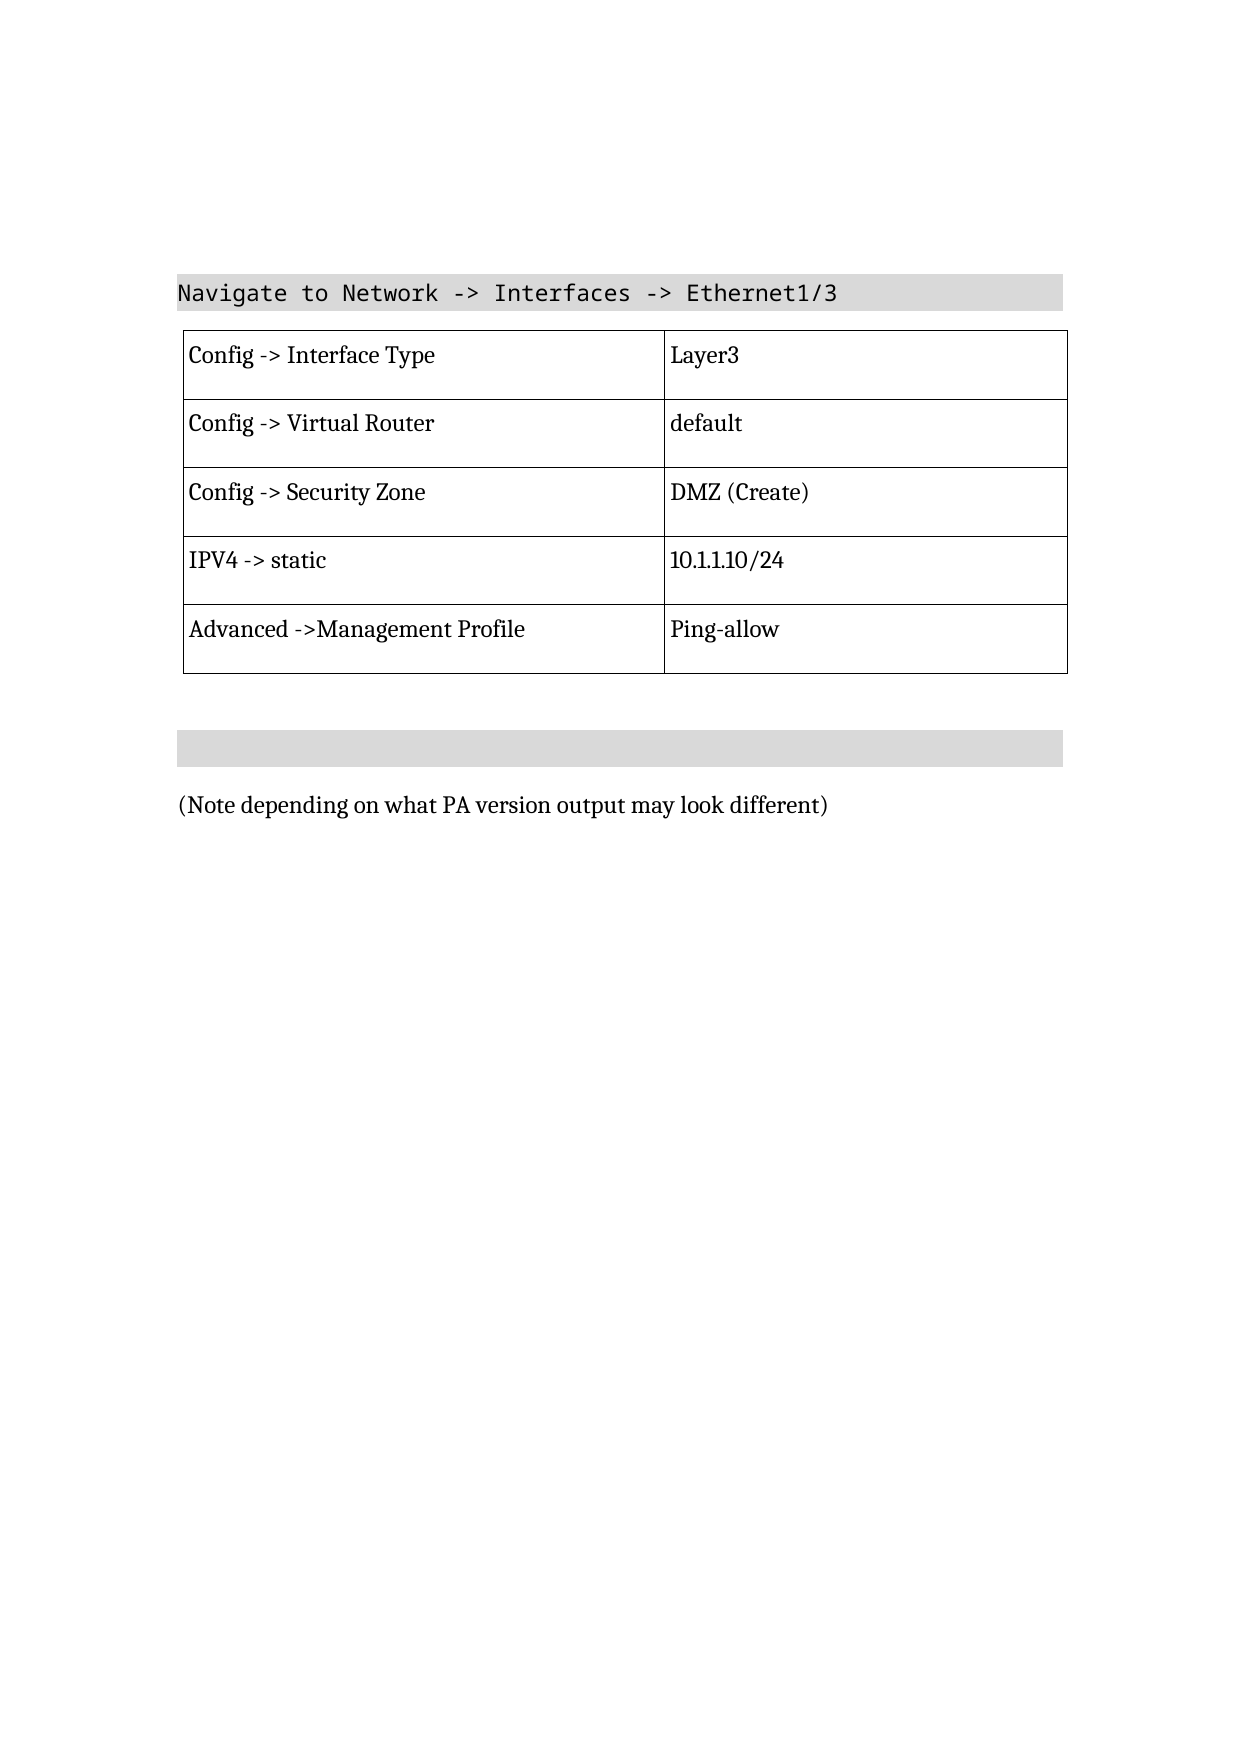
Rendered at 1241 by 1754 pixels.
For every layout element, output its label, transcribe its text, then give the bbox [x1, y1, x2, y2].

text Navigate to Network -> Interfaces -> Ethernet1/3 [177, 274, 1063, 311]
table_cell 10.1.1.10/24 [665, 537, 1067, 604]
table_header Layer3 [665, 331, 1067, 399]
table_cell DMZ (Create) [665, 468, 1067, 536]
table_cell default [665, 400, 1067, 467]
text (Note depending on what PA version output may look different) [177, 787, 1063, 824]
table_cell Config -> Virtual Router [184, 400, 664, 467]
table_cell Advanced ->Management Profile [184, 605, 664, 672]
table_cell Ping-allow [665, 605, 1067, 672]
table_cell Config -> Security Zone [184, 468, 664, 536]
table_header Config -> Interface Type [184, 331, 664, 399]
table_cell IPV4 -> static [184, 537, 664, 604]
